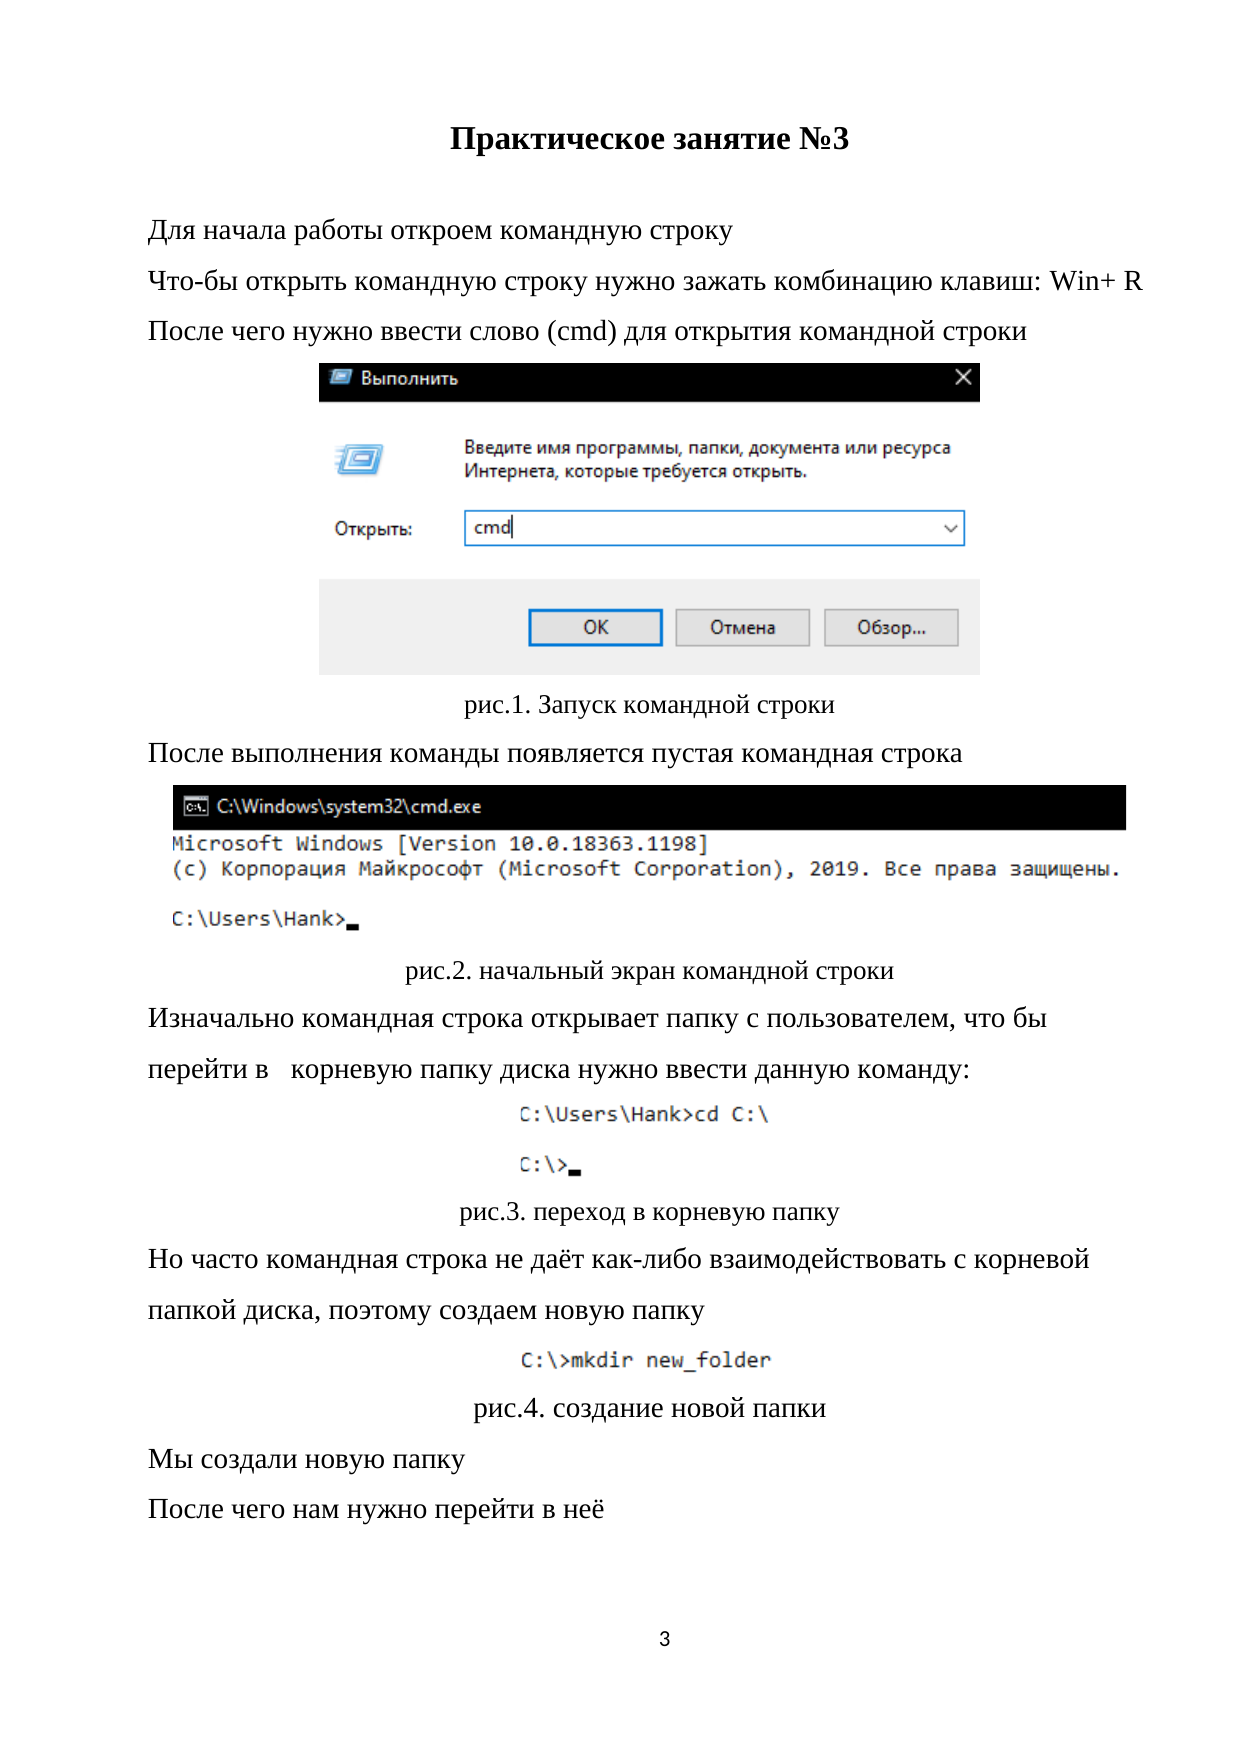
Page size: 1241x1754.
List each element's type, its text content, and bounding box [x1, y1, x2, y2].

text Практическое занятие №3 [148, 118, 1152, 156]
picture [173, 785, 1127, 940]
subtitle Для начала работы откроем командную строку [148, 162, 1152, 246]
text После чего нужно ввести слово (cmd) для открытия командной строки [148, 313, 1152, 347]
text Что-бы открыть командную строку нужно зажать комбинацию клавиш: Win+ R [148, 263, 1152, 296]
text Изначально командная строка открывает папку с пользователем, что бы перейти в корневую папку диска нужно ввести данную команду: [148, 1001, 1152, 1084]
picture [521, 1342, 778, 1377]
text рис.1. Запуск командной строки [148, 688, 1152, 719]
picture [520, 1101, 779, 1181]
text Мы создали новую папку [148, 1441, 1152, 1474]
text рис.4. создание новой папки [148, 1391, 1152, 1424]
picture [319, 363, 980, 675]
text рис.2. начальный экран командной строки [148, 954, 1152, 985]
text рис.3. переход в корневую папку [148, 1195, 1152, 1226]
text После выполнения команды появляется пустая командная строка [148, 735, 1152, 768]
text Но часто командная строка не даёт как-либо взаимодействовать с корневой папкой диска, поэтому создаем новую папку [148, 1242, 1152, 1325]
text После чего нам нужно перейти в неё [148, 1491, 1152, 1525]
